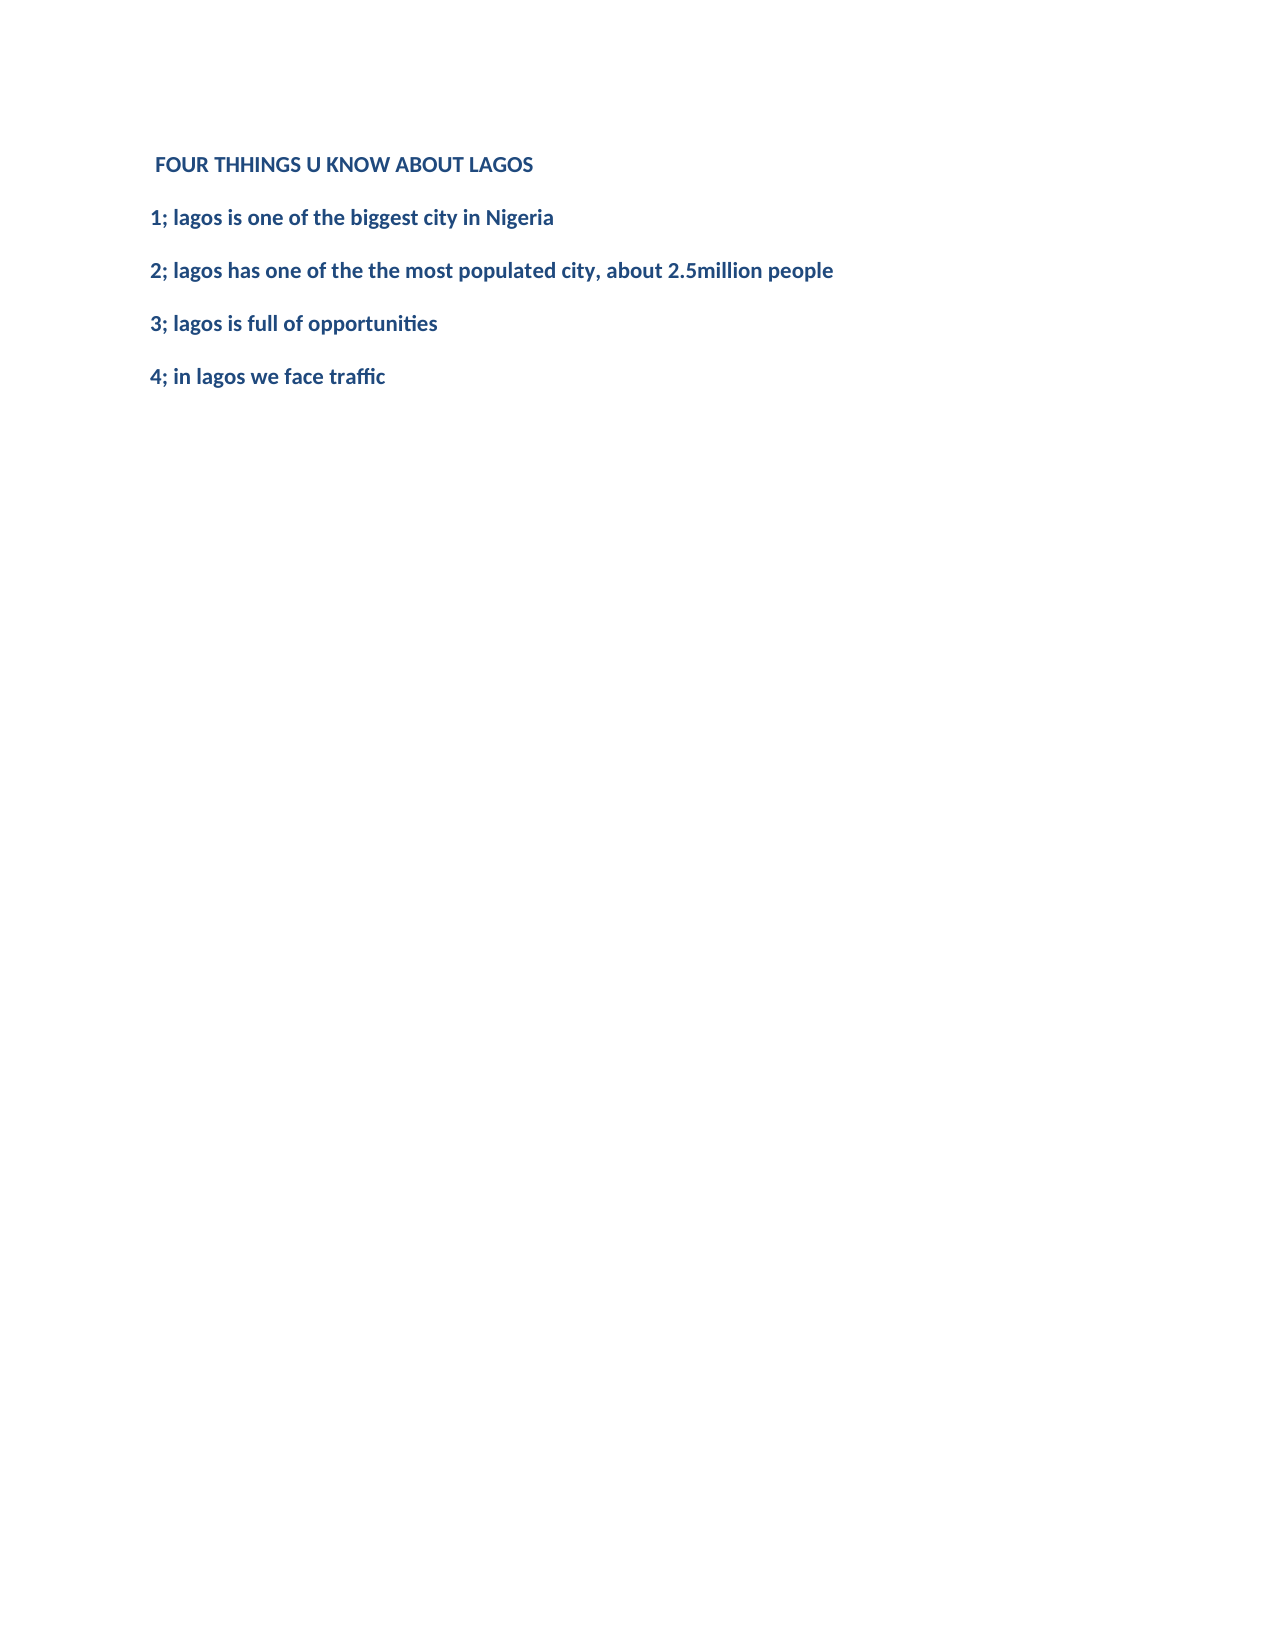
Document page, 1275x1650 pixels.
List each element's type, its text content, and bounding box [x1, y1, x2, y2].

text 3; lagos is full of opportunities [150, 309, 1125, 337]
text 4; in lagos we face traffic [150, 362, 1125, 390]
text 1; lagos is one of the biggest city in Nigeria [150, 203, 1125, 231]
text 2; lagos has one of the the most populated city, about 2.5million people [150, 256, 1125, 284]
text FOUR THHINGS U KNOW ABOUT LAGOS [150, 150, 1125, 178]
